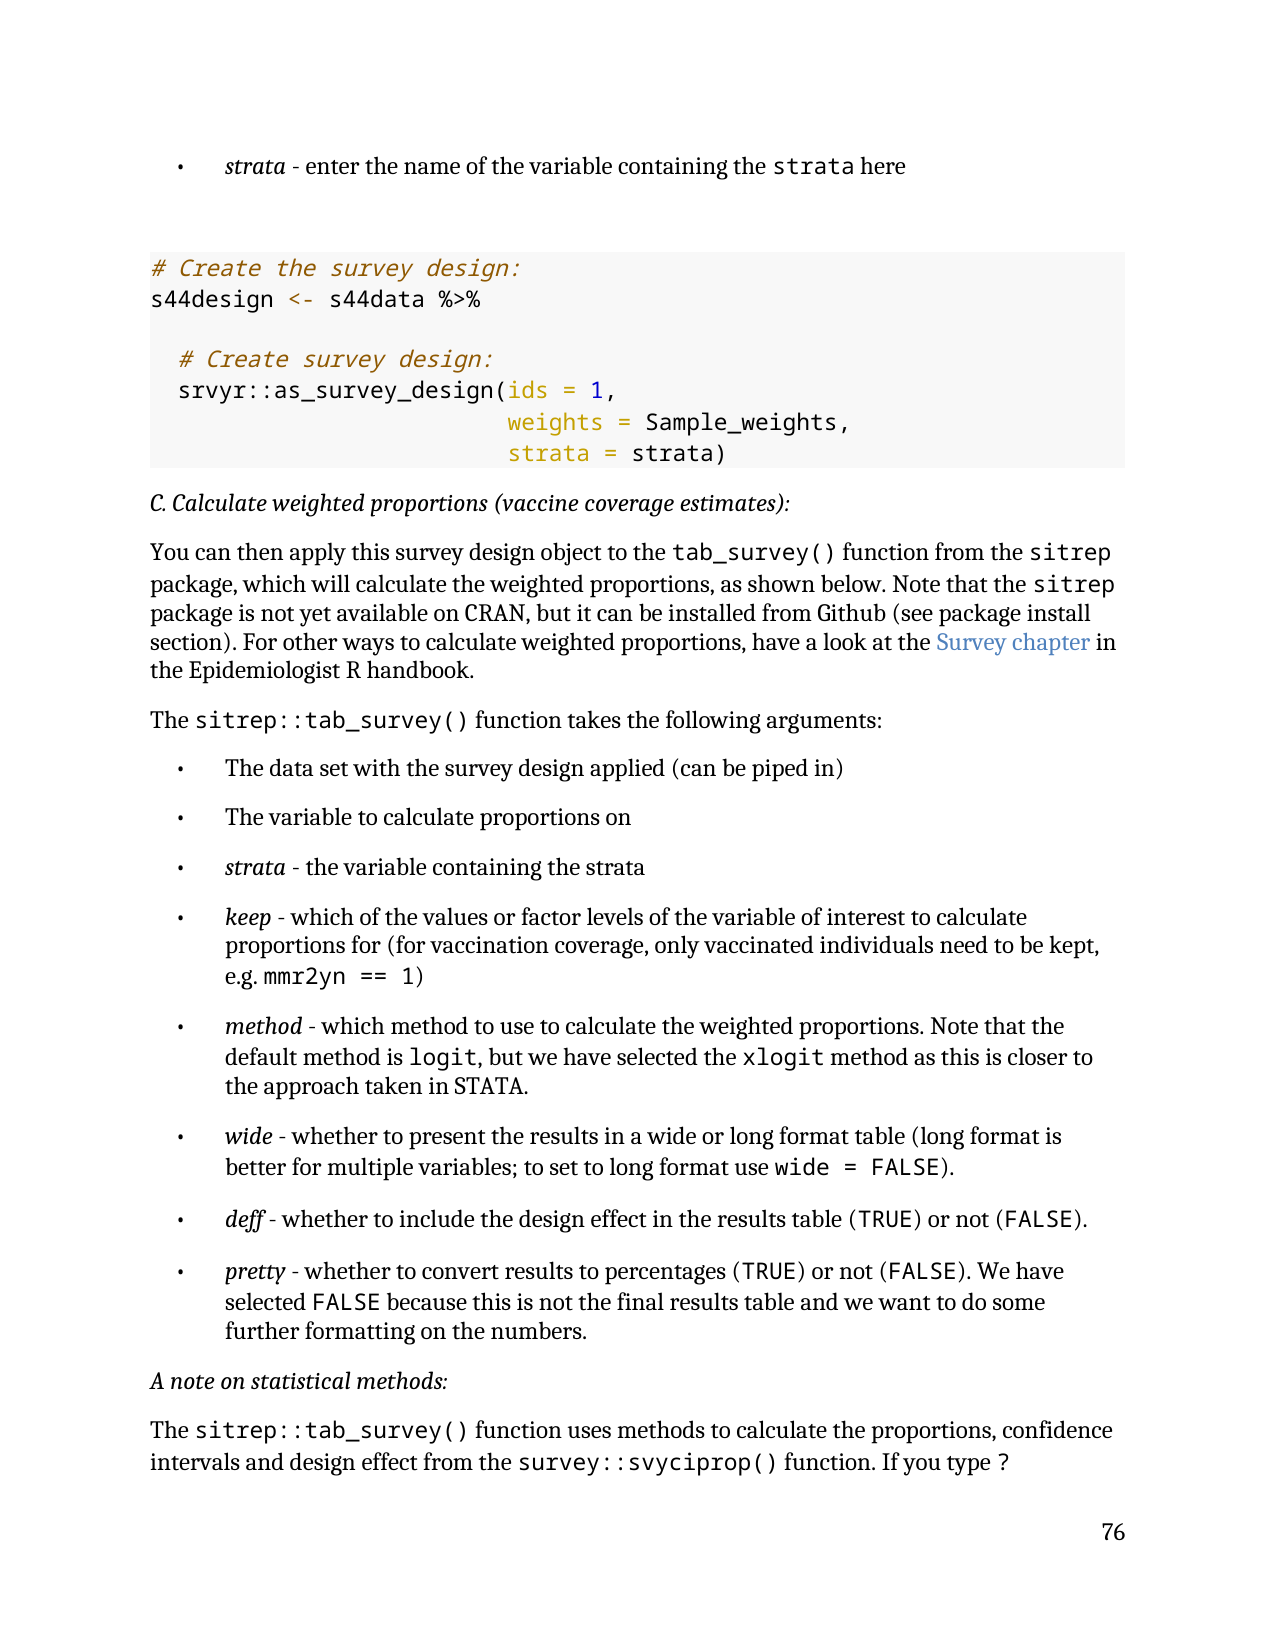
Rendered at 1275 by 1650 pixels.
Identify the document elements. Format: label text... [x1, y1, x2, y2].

text The sitrep::tab_survey() function takes the following arguments: [150, 704, 1125, 735]
text You can then apply this survey design object to the tab_survey() function from the sitrep package, which will calculate the weighted proportions, as shown below. Note that the sitrep package is not yet available on CRAN, but it can be installed from Github (see package install section). For other ways to calculate weighted proportions, have a look at the Survey chapter in the Epidemiologist R handbook. [150, 536, 1125, 685]
list wide - whether to present the results in a wide or long format table (long format is better for multiple variables; to set to long format use wide = FALSE). [175, 1122, 1125, 1182]
list strata - enter the name of the variable containing the strata here [175, 150, 1125, 181]
list The data set with the survey design applied (can be piped in) [175, 754, 1125, 782]
list keep - which of the values or factor levels of the variable of interest to calculate proportions for (for vaccination coverage, only vaccinated individuals need to be kept, e.g. mmr2yn == 1) [175, 902, 1125, 991]
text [150, 1414, 1125, 1477]
list method - which method to use to calculate the weighted proportions. Note that the default method is logit, but we have selected the xlogit method as this is closer to the approach taken in STATA. [175, 1012, 1125, 1101]
list deff - whether to include the design effect in the results table (TRUE) or not (FALSE). [175, 1202, 1125, 1234]
text C. Calculate weighted proportions (vaccine coverage estimates): [150, 489, 1125, 517]
text A note on statistical methods: [150, 1367, 1125, 1395]
list pretty - whether to convert results to percentages (TRUE) or not (FALSE). We have selected FALSE because this is not the final results table and we want to do some further formatting on the numbers. [175, 1254, 1125, 1346]
list The variable to calculate proportions on [175, 803, 1125, 832]
list strata - the variable containing the strata [175, 853, 1125, 882]
text # Create the survey design: s44design <- s44data %>% # Create survey design: srvyr::as_survey_design(ids = 1, weights = Sample_weights, strata = strata) [150, 252, 1125, 468]
